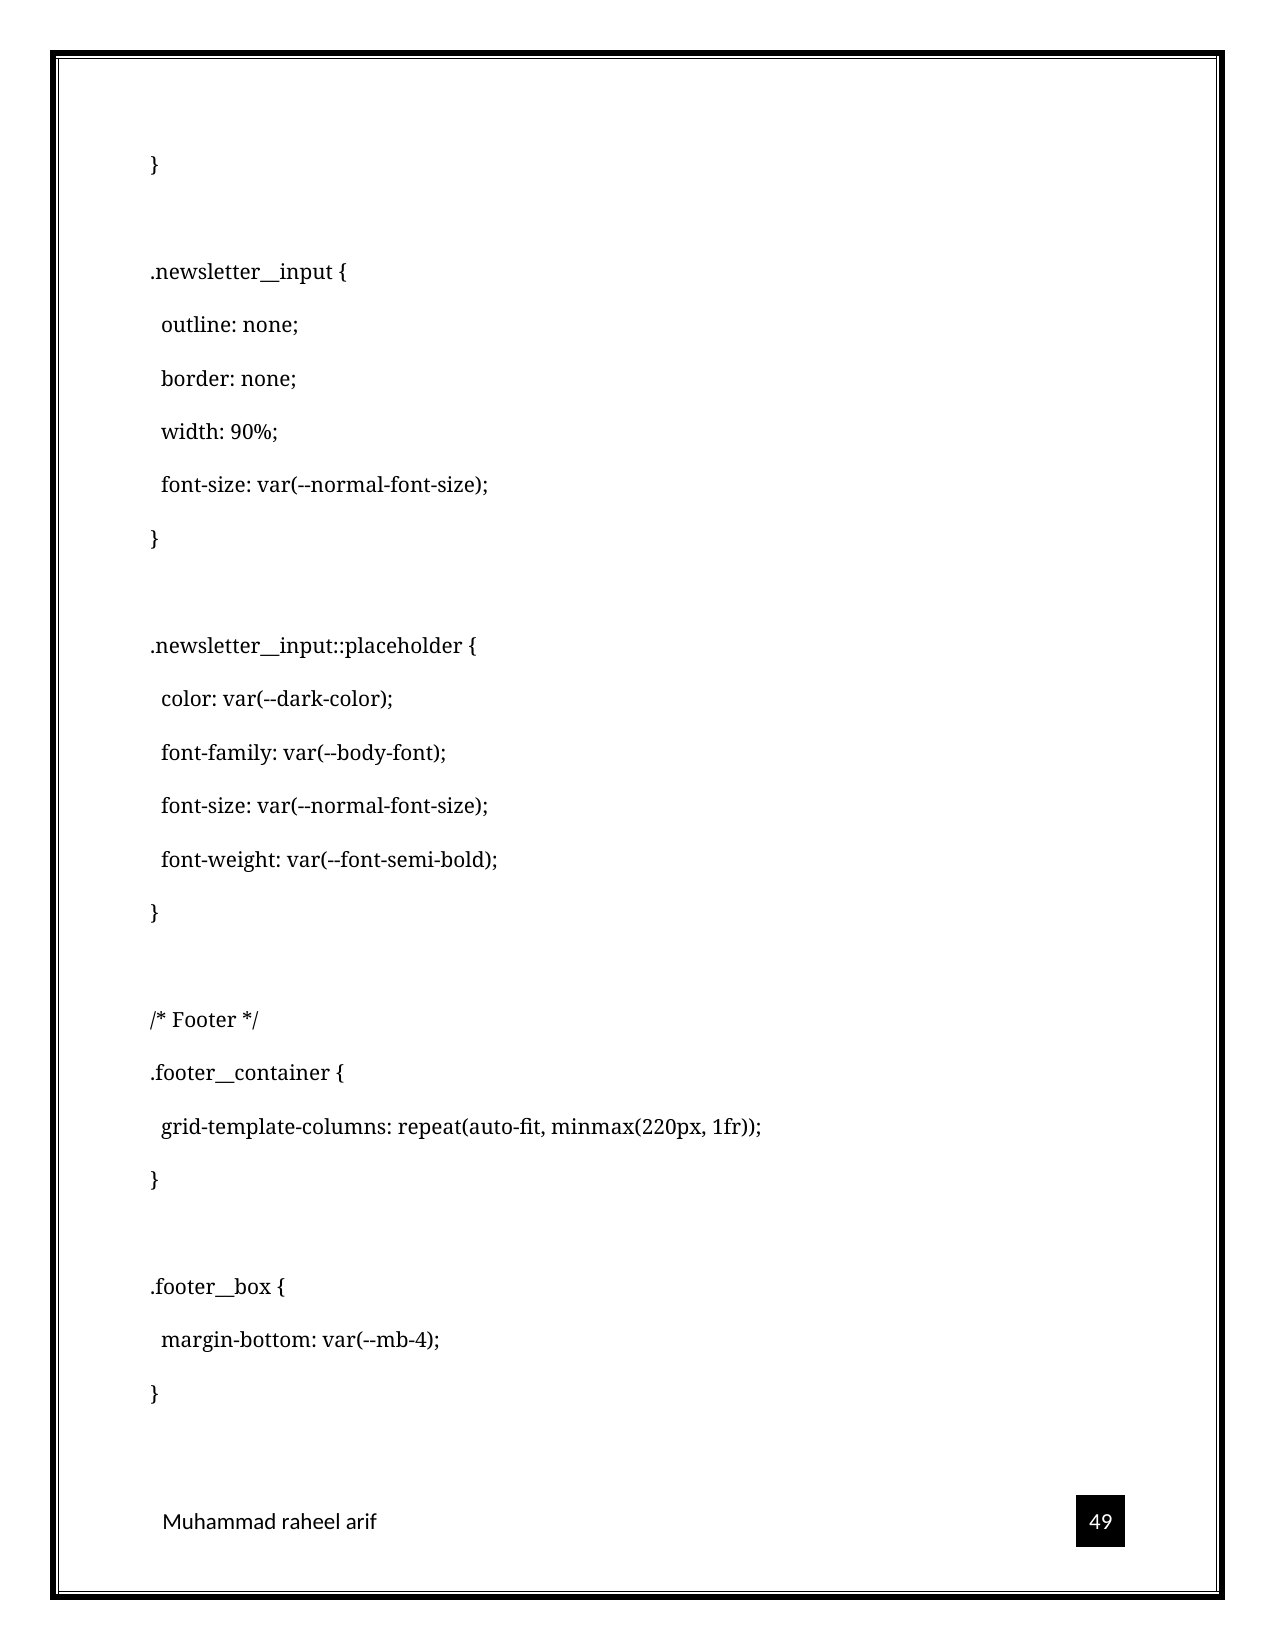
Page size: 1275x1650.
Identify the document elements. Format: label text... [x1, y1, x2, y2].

text } [150, 898, 1125, 927]
text font-size: var(--normal-font-size); [150, 471, 1125, 499]
text color: var(--dark-color); [150, 684, 1125, 713]
text } [150, 524, 1125, 552]
text .footer__box { [150, 1272, 1125, 1301]
text .newsletter__input::placeholder { [150, 631, 1125, 659]
text .footer__container { [150, 1058, 1125, 1087]
text font-weight: var(--font-semi-bold); [150, 845, 1125, 873]
text } [150, 150, 1125, 178]
text } [150, 1379, 1125, 1407]
text font-family: var(--body-font); [150, 738, 1125, 766]
text .newsletter__input { [150, 257, 1125, 285]
text } [150, 1165, 1125, 1194]
text margin-bottom: var(--mb-4); [150, 1326, 1125, 1354]
text font-size: var(--normal-font-size); [150, 791, 1125, 820]
text grid-template-columns: repeat(auto-fit, minmax(220px, 1fr)); [150, 1112, 1125, 1140]
text width: 90%; [150, 417, 1125, 446]
text outline: none; [150, 310, 1125, 339]
text /* Footer */ [150, 1005, 1125, 1033]
text border: none; [150, 364, 1125, 392]
